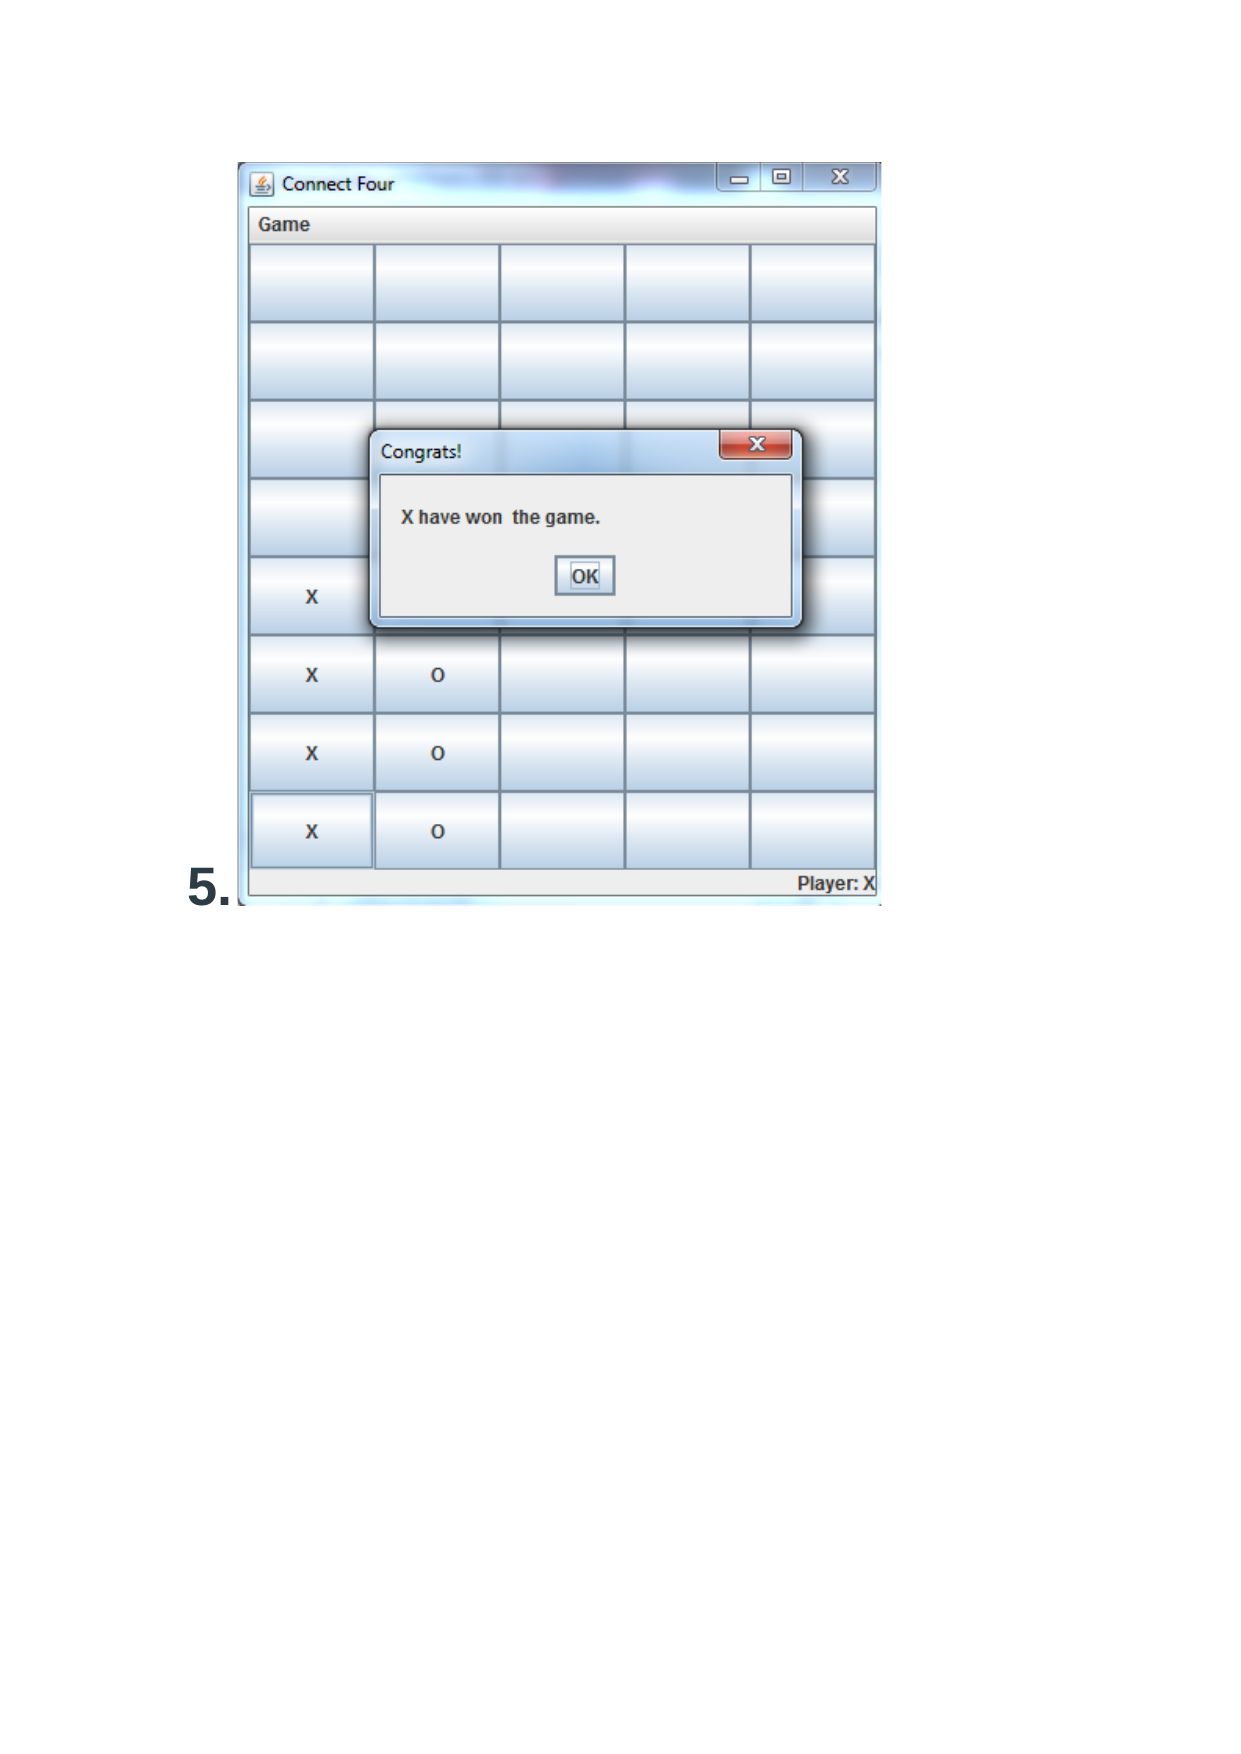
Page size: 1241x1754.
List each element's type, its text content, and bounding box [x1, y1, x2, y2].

picture [237, 162, 882, 906]
